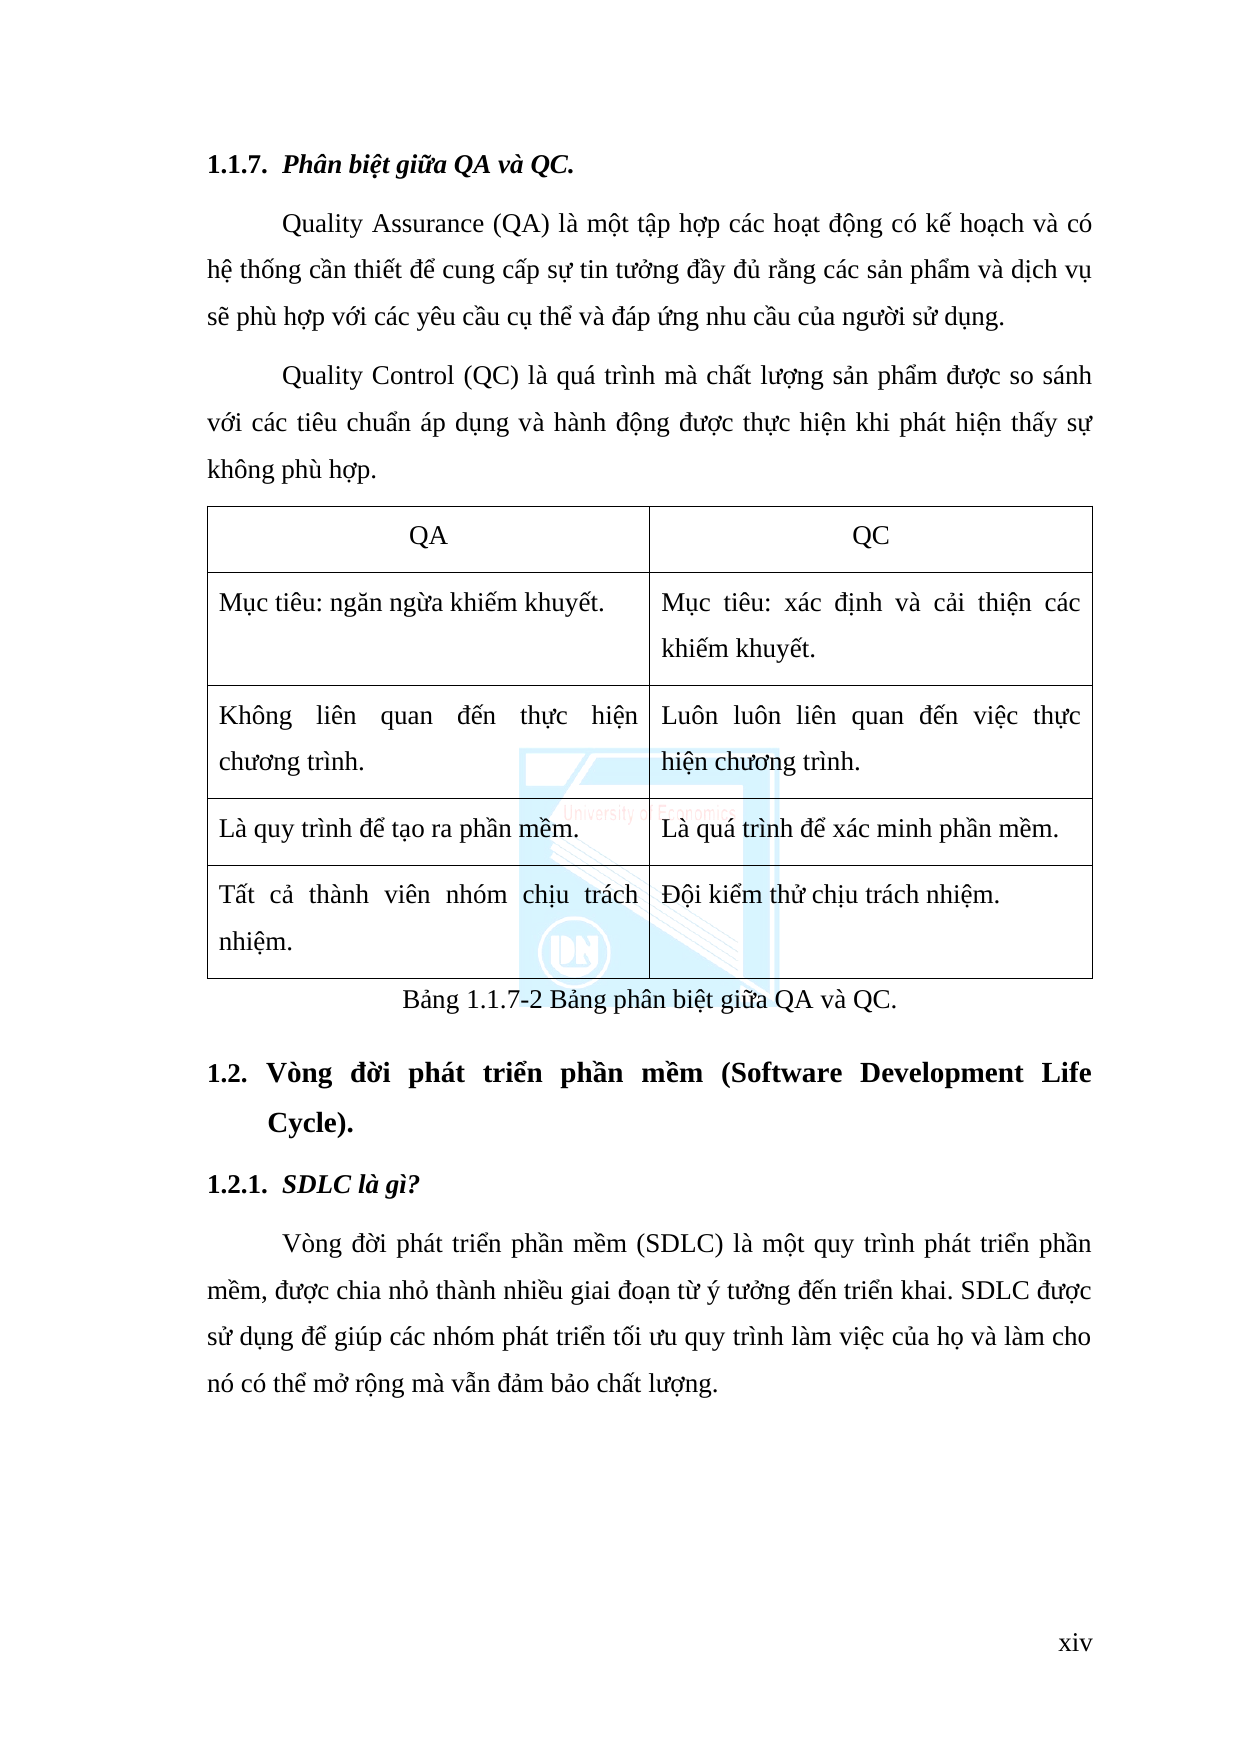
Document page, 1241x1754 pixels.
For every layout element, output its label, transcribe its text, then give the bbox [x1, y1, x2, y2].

text Quality Control (QC) là quá trình mà chất lượng sản phẩm được so sánh với các tiêu chuẩn áp dụng và hành động được thực hiện khi phát hiện thấy sự không phù hợp. [207, 359, 1092, 484]
table_cell Là quá trình để xác minh phần mềm. [650, 799, 1092, 865]
table_header QA [208, 507, 649, 572]
subtitle Phân biệt giữa QA và QC. [207, 148, 1092, 179]
table_cell Mục tiêu: ngăn ngừa khiếm khuyết. [208, 573, 649, 685]
table_header QC [650, 507, 1092, 572]
table_cell Mục tiêu: xác định và cải thiện các khiếm khuyết. [650, 573, 1092, 685]
subtitle SDLC là gì? [207, 1168, 1092, 1199]
table_cell Là quy trình để tạo ra phần mềm. [208, 799, 649, 865]
text Vòng đời phát triển phần mềm (SDLC) là một quy trình phát triển phần mềm, được chia nhỏ thành nhiều giai đoạn từ ý tưởng đến triển khai. SDLC được sử dụng để giúp các nhóm phát triển tối ưu quy trình làm việc của họ và làm cho nó có thể mở rộng mà vẫn đảm bảo chất lượng. [207, 1227, 1092, 1398]
subtitle Vòng đời phát triển phần mềm (Software Development Life Cycle). [207, 1055, 1092, 1139]
table_cell Đội kiểm thử chịu trách nhiệm. [650, 866, 1092, 978]
table_cell Tất cả thành viên nhóm chịu trách nhiệm. [208, 866, 649, 978]
text Quality Assurance (QA) là một tập hợp các hoạt động có kế hoạch và có hệ thống cần thiết để cung cấp sự tin tưởng đầy đủ rằng các sản phẩm và dịch vụ sẽ phù hợp với các yêu cầu cụ thể và đáp ứng nhu cầu của người sử dụng. [207, 207, 1092, 331]
table_cell Luôn luôn liên quan đến việc thực hiện chương trình. [650, 686, 1092, 798]
table_cell Không liên quan đến thực hiện chương trình. [208, 686, 649, 798]
